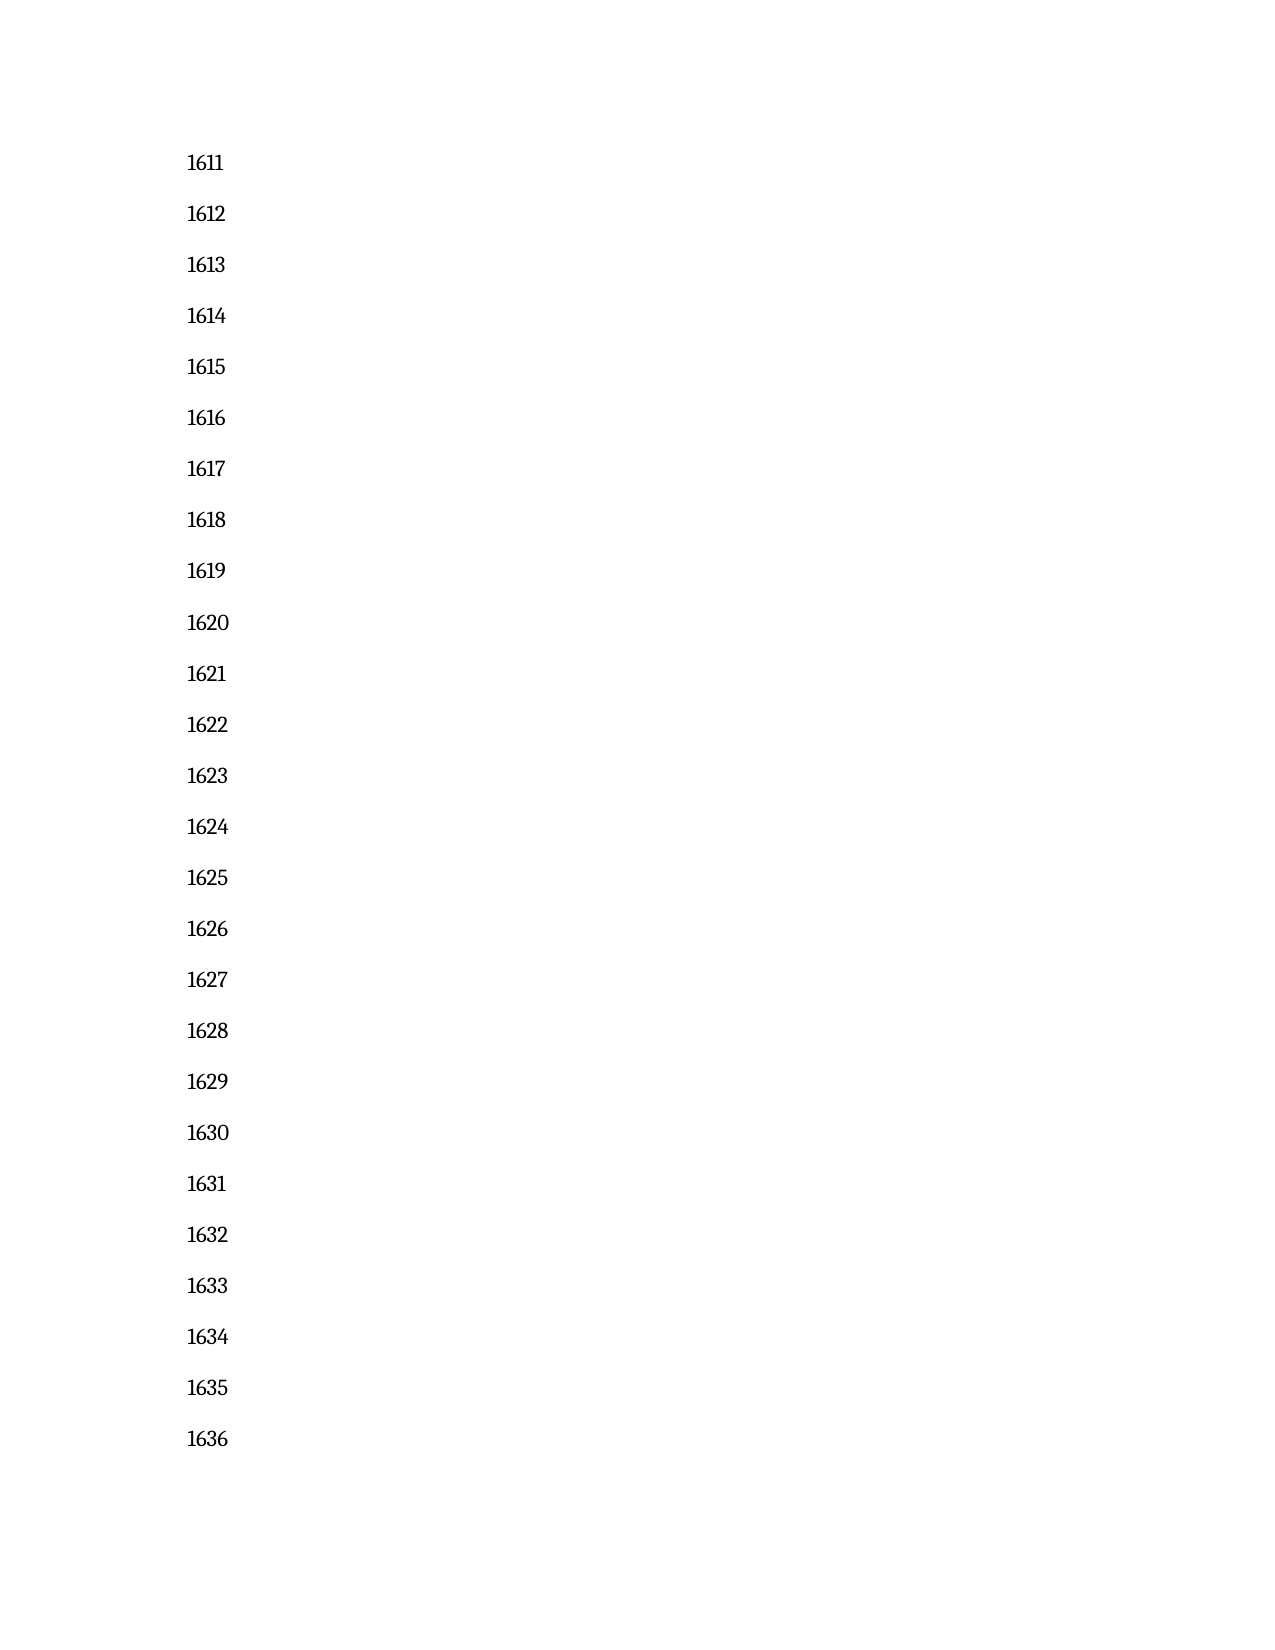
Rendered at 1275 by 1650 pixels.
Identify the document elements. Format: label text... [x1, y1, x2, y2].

text 1622 [187, 711, 1087, 738]
text 1631 [187, 1171, 1087, 1197]
text 1611 [187, 150, 1087, 176]
text 1626 [187, 916, 1087, 942]
text 1614 [187, 303, 1087, 329]
text 1624 [187, 813, 1087, 840]
text 1619 [187, 558, 1087, 585]
text 1613 [187, 252, 1087, 278]
text 1628 [187, 1018, 1087, 1044]
text 1627 [187, 967, 1087, 993]
text 1636 [187, 1426, 1087, 1452]
text 1621 [187, 660, 1087, 687]
text 1634 [187, 1324, 1087, 1350]
text 1629 [187, 1069, 1087, 1095]
text 1617 [187, 456, 1087, 483]
text 1618 [187, 507, 1087, 534]
text 1623 [187, 762, 1087, 789]
text 1632 [187, 1222, 1087, 1248]
text 1635 [187, 1375, 1087, 1401]
text 1615 [187, 354, 1087, 381]
text 1612 [187, 201, 1087, 227]
text 1620 [187, 609, 1087, 636]
text 1633 [187, 1273, 1087, 1299]
text 1616 [187, 405, 1087, 432]
text 1625 [187, 864, 1087, 891]
text 1630 [187, 1120, 1087, 1146]
